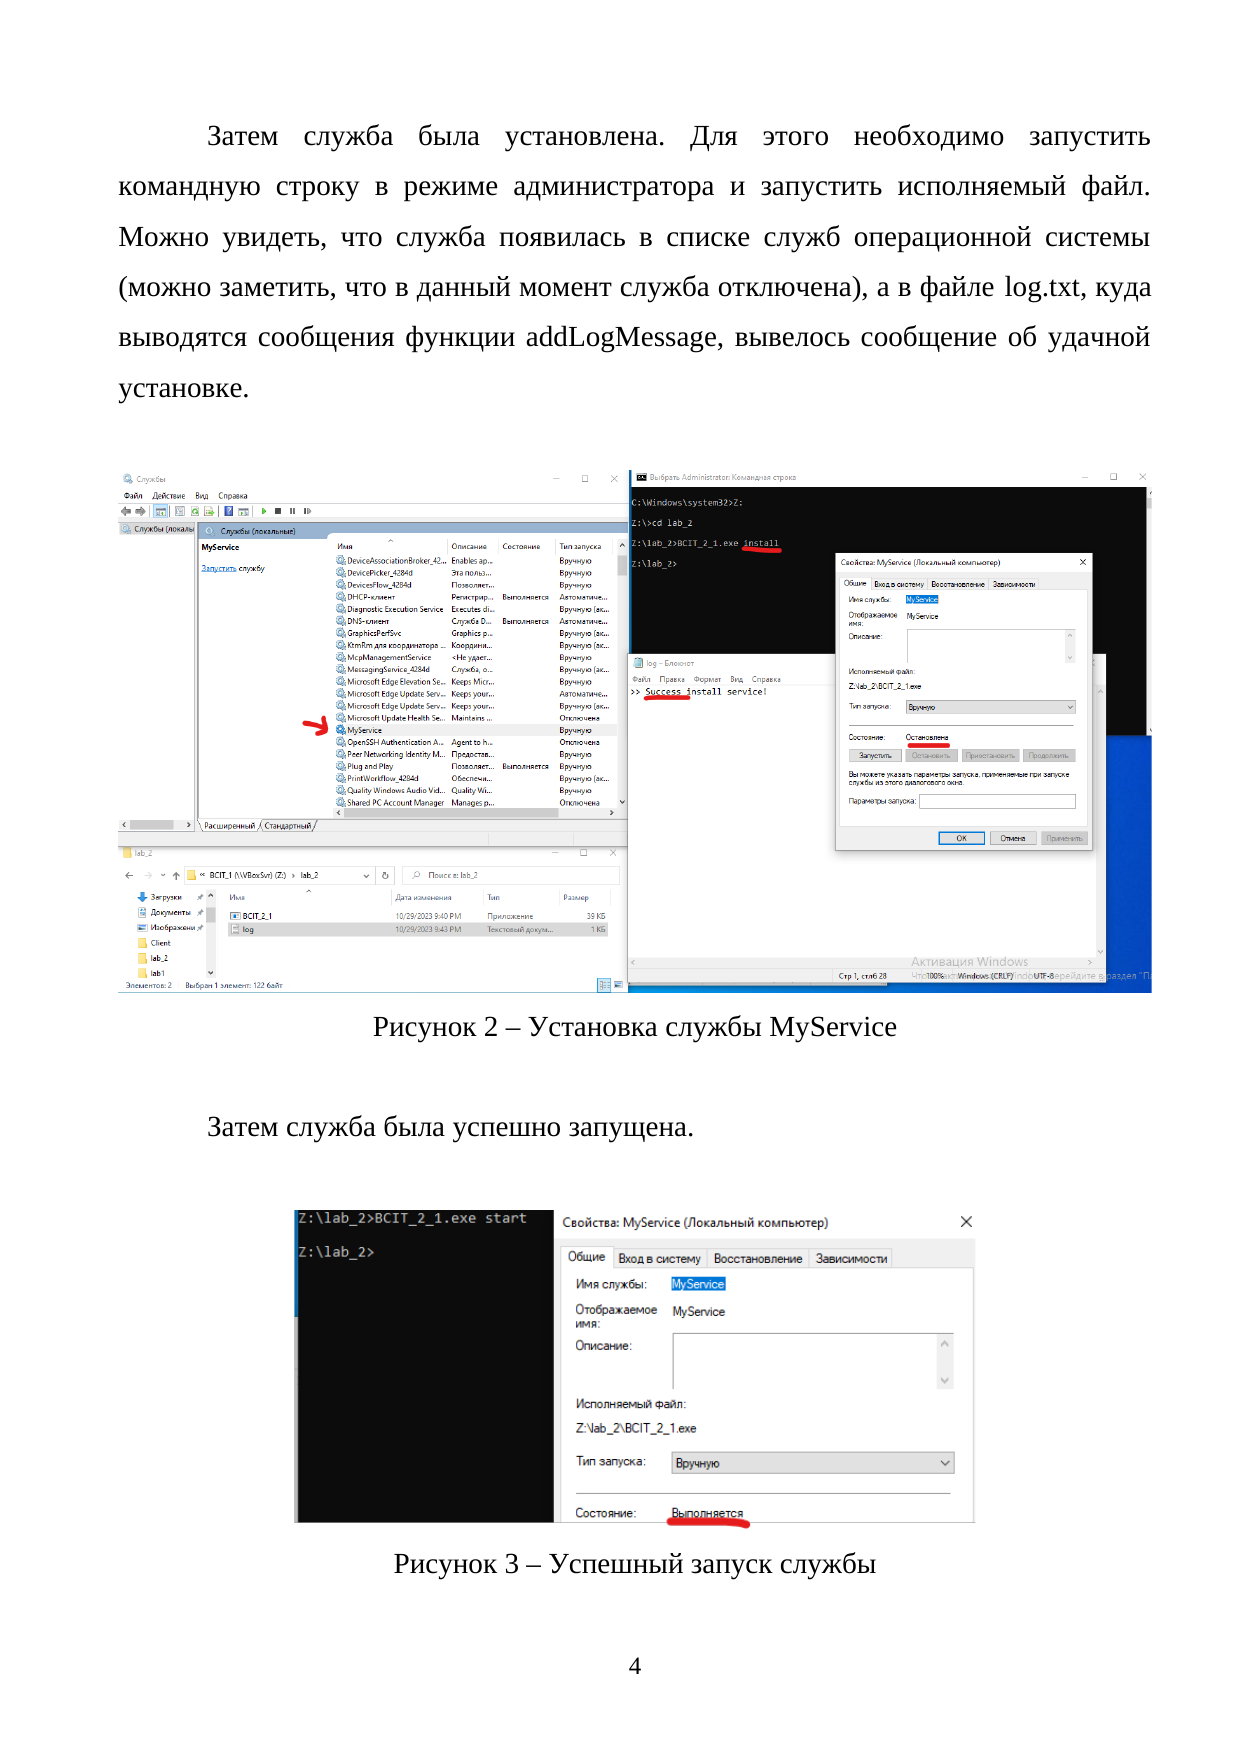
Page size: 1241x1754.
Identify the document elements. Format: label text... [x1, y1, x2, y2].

picture [118, 470, 1152, 993]
picture [294, 1210, 976, 1529]
text Затем служба была установлена. Для этого необходимо запустить командную строку в режиме администратора и запустить исполняемый файл. Можно увидеть, что служба появилась в списке служб операционной системы (можно заметить, что в данный момент служба отключена), а в файле log.txt, куда выводятся сообщения функции addLogMessage, вывелось сообщение об удачной установке. [118, 118, 1152, 403]
text Затем служба была успешно запущена. [118, 1109, 1152, 1143]
